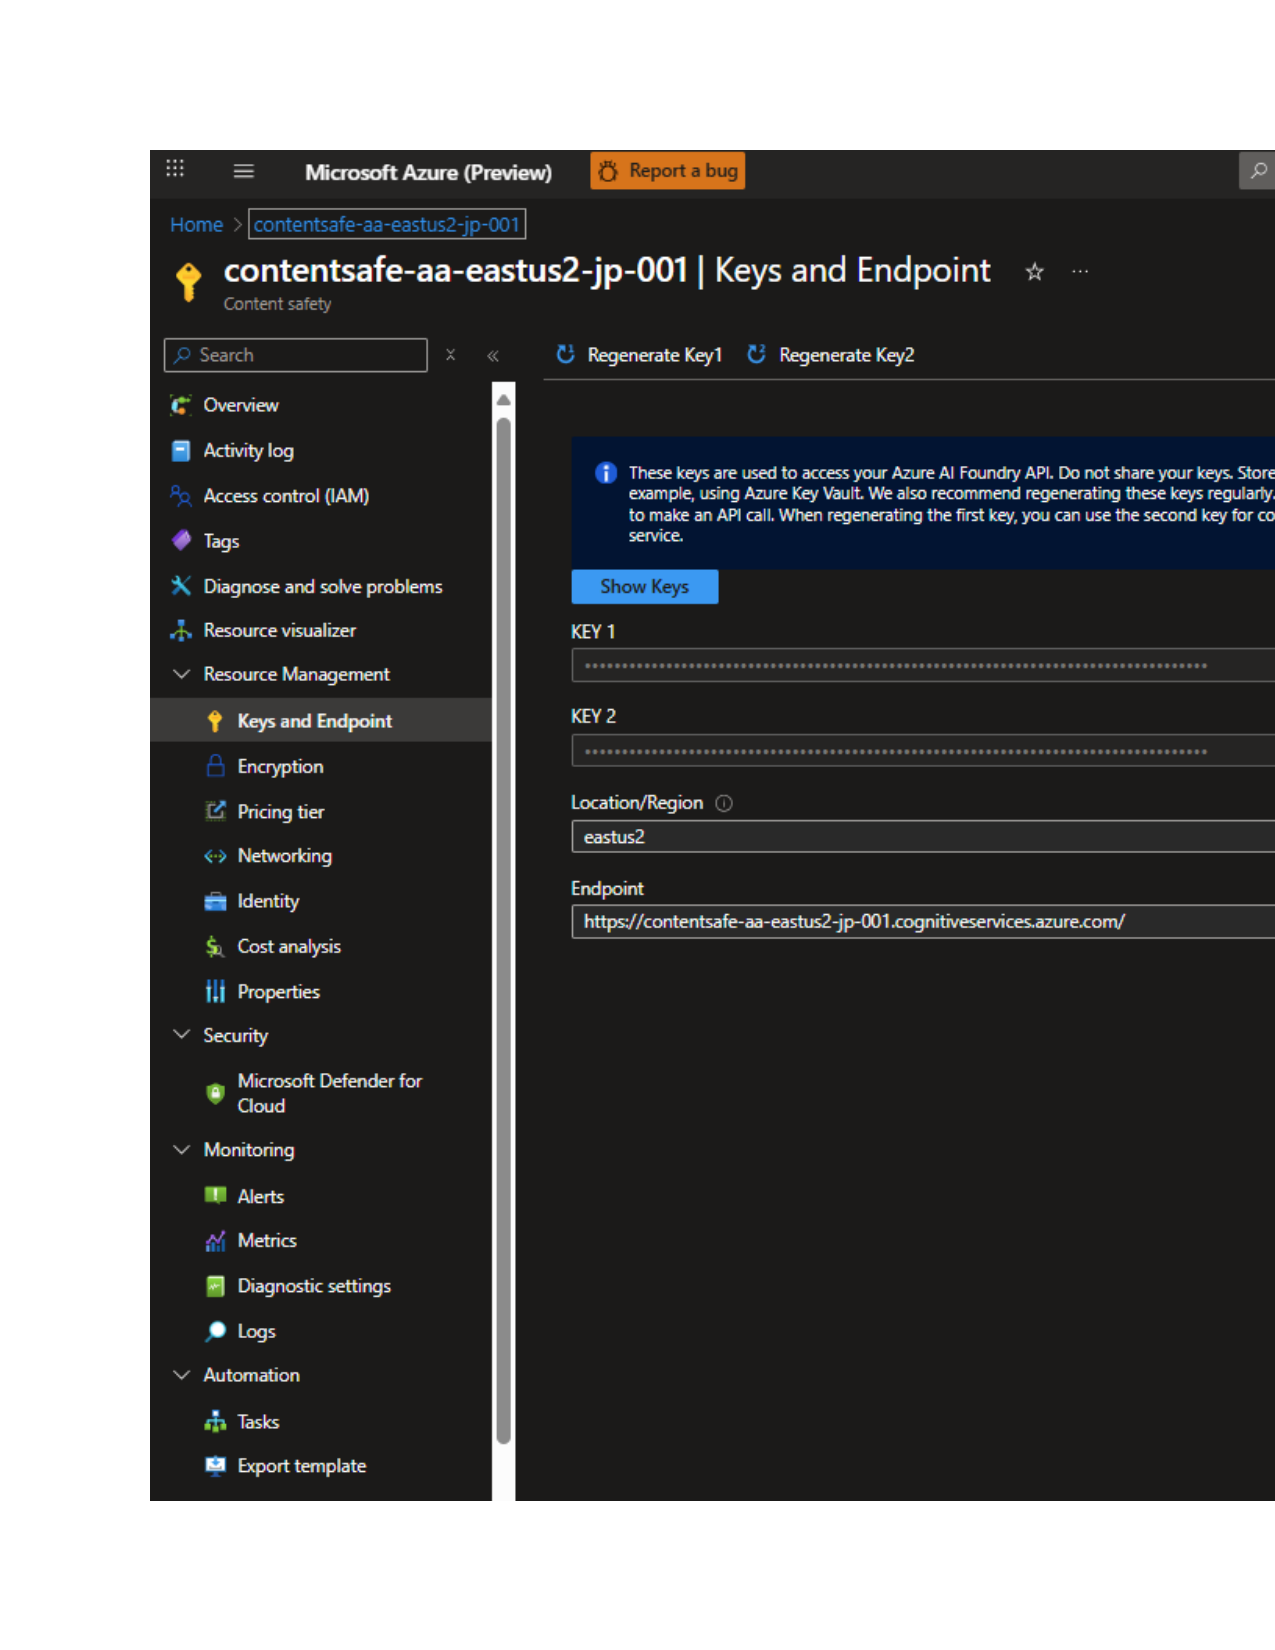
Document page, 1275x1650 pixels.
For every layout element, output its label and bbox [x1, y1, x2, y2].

picture [150, 150, 1275, 1501]
